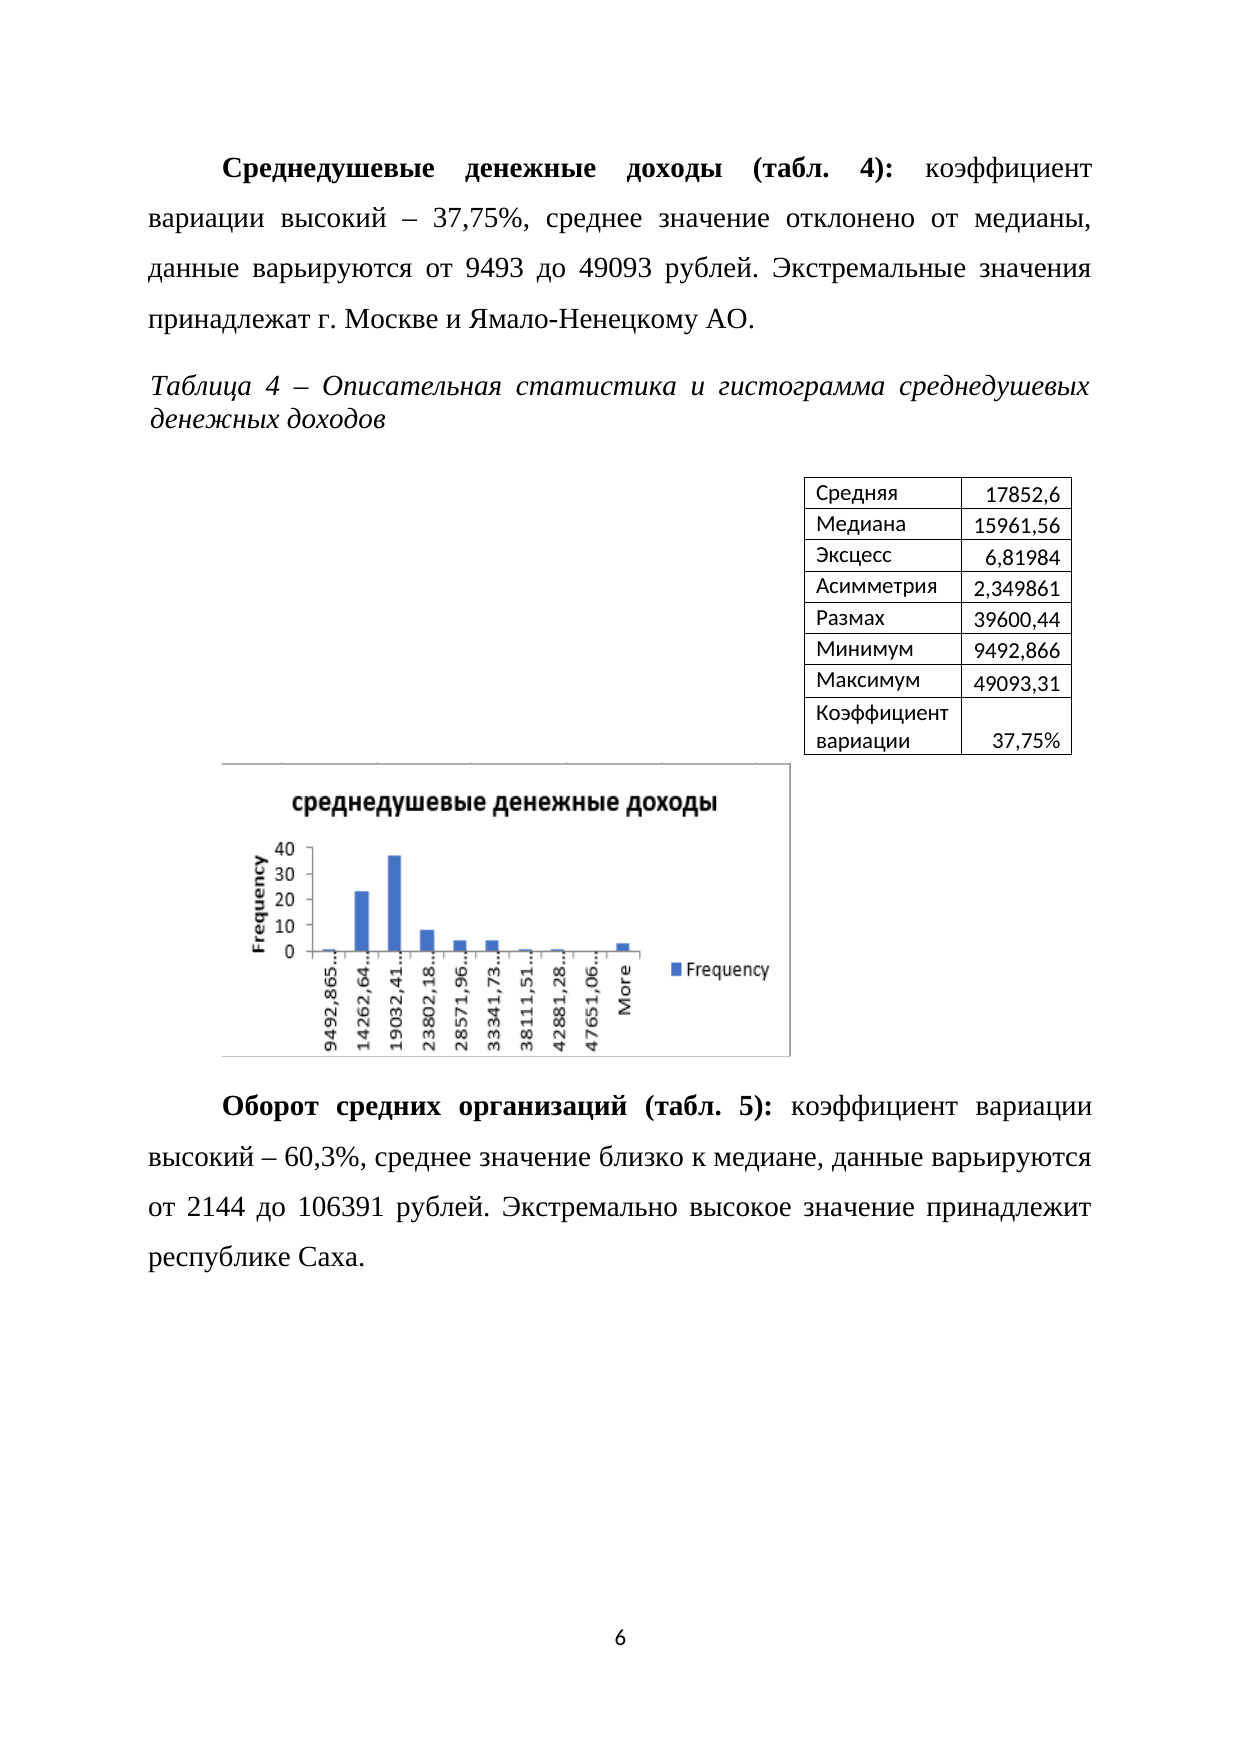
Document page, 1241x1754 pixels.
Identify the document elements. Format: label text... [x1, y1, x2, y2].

table_cell 9492,866 [962, 634, 1071, 664]
picture [221, 762, 792, 1058]
table_cell 2,349861 [962, 572, 1071, 602]
text Среднедушевые денежные доходы (табл. 4): коэффициент вариации высокий – 37,75%, среднее значение отклонено от медианы, данные варьируются от 9493 до 49093 рублей. Экстремальные значения принадлежат г. Москве и Ямало-Ненецкому АО. [148, 150, 1092, 334]
table_cell 6,81984 [962, 540, 1071, 571]
table_cell Коэффициент вариации [805, 698, 961, 754]
table_cell Эксцесс [805, 540, 961, 571]
table_cell Асимметрия [805, 572, 961, 602]
table_cell Максимум [805, 665, 961, 697]
table_cell Размах [805, 603, 961, 633]
table_cell 39600,44 [962, 603, 1071, 633]
text Таблица 4 – Описательная статистика и гистограмма среднедушевых денежных доходов [150, 368, 1090, 435]
table_header Средняя [805, 478, 961, 508]
table_header 17852,6 [962, 478, 1071, 508]
table_cell 15961,56 [962, 509, 1071, 539]
table_cell 37,75% [962, 698, 1071, 754]
table_cell Медиана [805, 509, 961, 539]
table_cell Минимум [805, 634, 961, 664]
table_cell 49093,31 [962, 665, 1071, 697]
text Оборот средних организаций (табл. 5): коэффициент вариации высокий – 60,3%, среднее значение близко к медиане, данные варьируются от 2144 до 106391 рублей. Экстремально высокое значение принадлежит республике Саха. [148, 1088, 1092, 1273]
